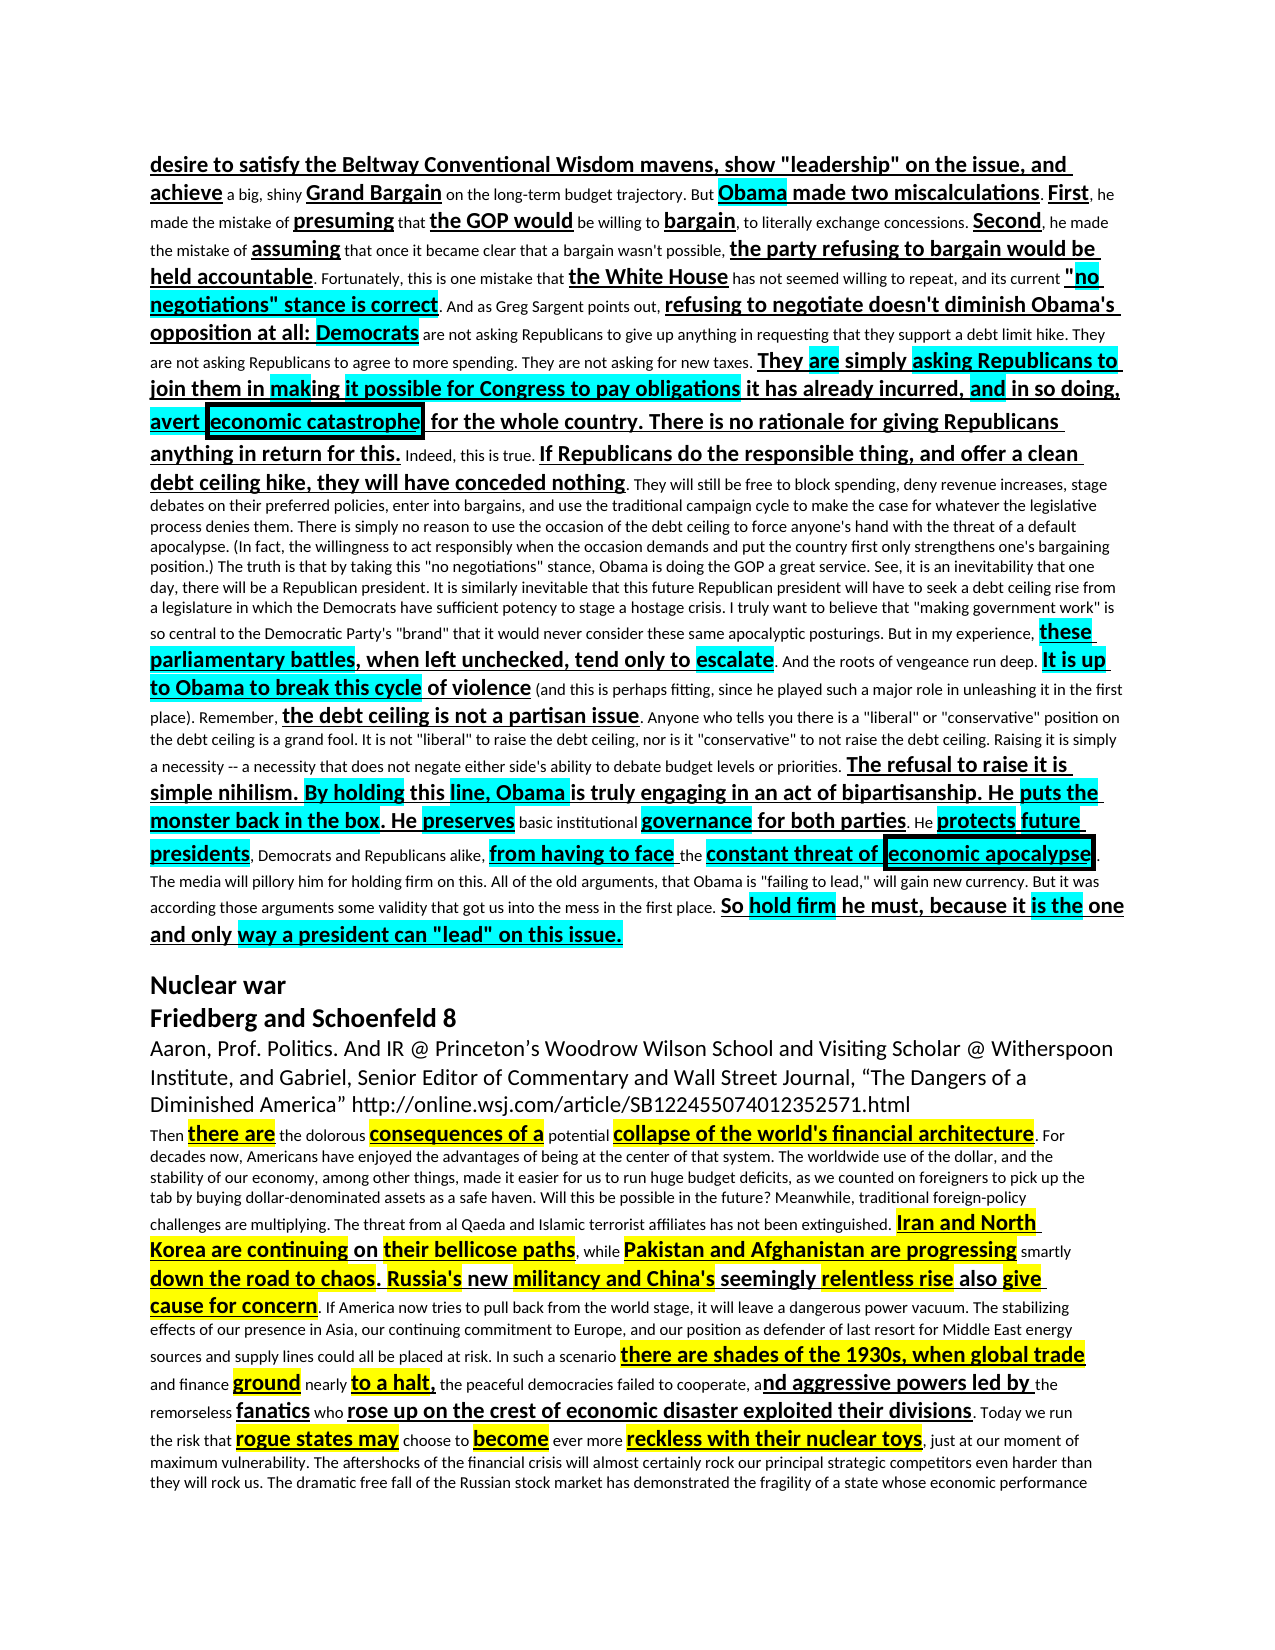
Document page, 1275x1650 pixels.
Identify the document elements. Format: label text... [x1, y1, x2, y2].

text Nuclear war [150, 968, 1125, 1002]
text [150, 150, 1125, 948]
text Aaron, Prof. Politics. And IR @ Princeton’s Woodrow Wilson School and Visiting Scholar @ Witherspoon Institute, and Gabriel, Senior Editor of Commentary and Wall Street Journal, “The Dangers of a Diminished America” http://online.wsj.com/article/SB122455074012352571.html [150, 1034, 1125, 1119]
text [150, 1119, 1095, 1493]
text Friedberg and Schoenfeld 8 [150, 1002, 1125, 1034]
